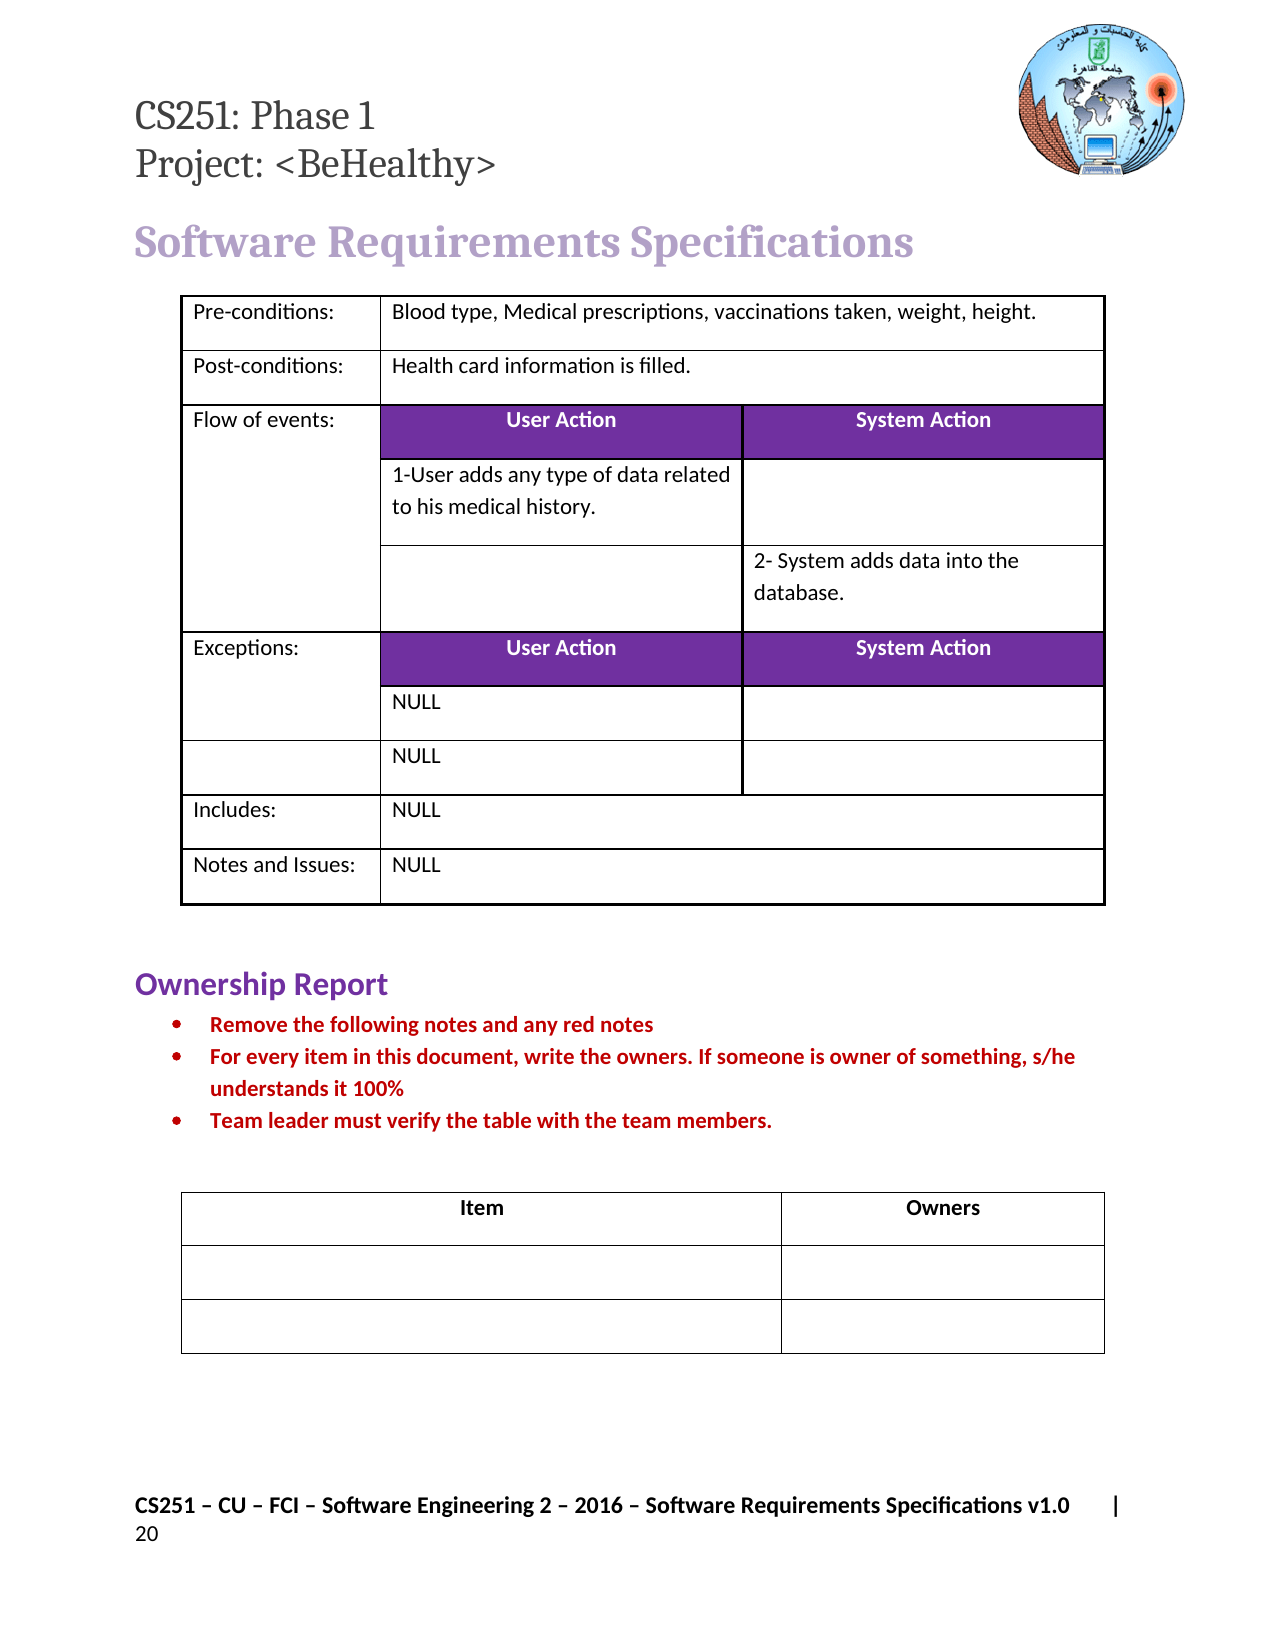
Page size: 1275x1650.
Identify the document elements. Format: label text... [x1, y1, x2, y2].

table_cell NULL [381, 687, 741, 740]
table_header Item [182, 1193, 781, 1245]
table_cell [744, 460, 1103, 545]
table_cell 2- System adds data into the database. [744, 546, 1103, 631]
table_cell [744, 741, 1103, 794]
table_cell NULL [381, 741, 741, 794]
table_cell Post-conditions: [183, 351, 380, 404]
table_cell Flow of events: [183, 406, 380, 631]
table_cell NULL [381, 796, 1103, 848]
table_cell User Action [381, 633, 741, 685]
table_cell Includes: [183, 796, 380, 848]
table_cell NULL [381, 850, 1103, 902]
table_cell Exceptions: [183, 633, 380, 740]
table_cell 1-User adds any type of data related to his medical history. [381, 460, 741, 545]
table_cell Pre-conditions: [183, 297, 380, 350]
table_cell [782, 1246, 1104, 1299]
table_cell System Action [744, 406, 1103, 458]
table_cell Health card information is filled. [381, 351, 1103, 404]
table_cell Notes and Issues: [183, 850, 380, 902]
table_cell User Action [381, 406, 741, 458]
table_cell Blood type, Medical prescriptions, vaccinations taken, weight, height. [381, 297, 1103, 350]
table_cell [782, 1300, 1104, 1353]
table_cell [744, 687, 1103, 740]
table_cell System Action [744, 633, 1103, 685]
list Team leader must verify the table with the team members. [172, 1106, 1140, 1134]
list For every item in this document, write the owners. If someone is owner of something, s/he understands it 100% [172, 1042, 1140, 1102]
table_cell [182, 1300, 781, 1353]
subtitle Ownership Report [135, 963, 1140, 1003]
list Remove the following notes and any red notes [172, 1010, 1140, 1038]
table_header Owners [782, 1193, 1104, 1245]
table_cell [183, 741, 380, 794]
table_cell [381, 546, 741, 631]
picture [1018, 24, 1186, 180]
table_cell [182, 1246, 781, 1299]
